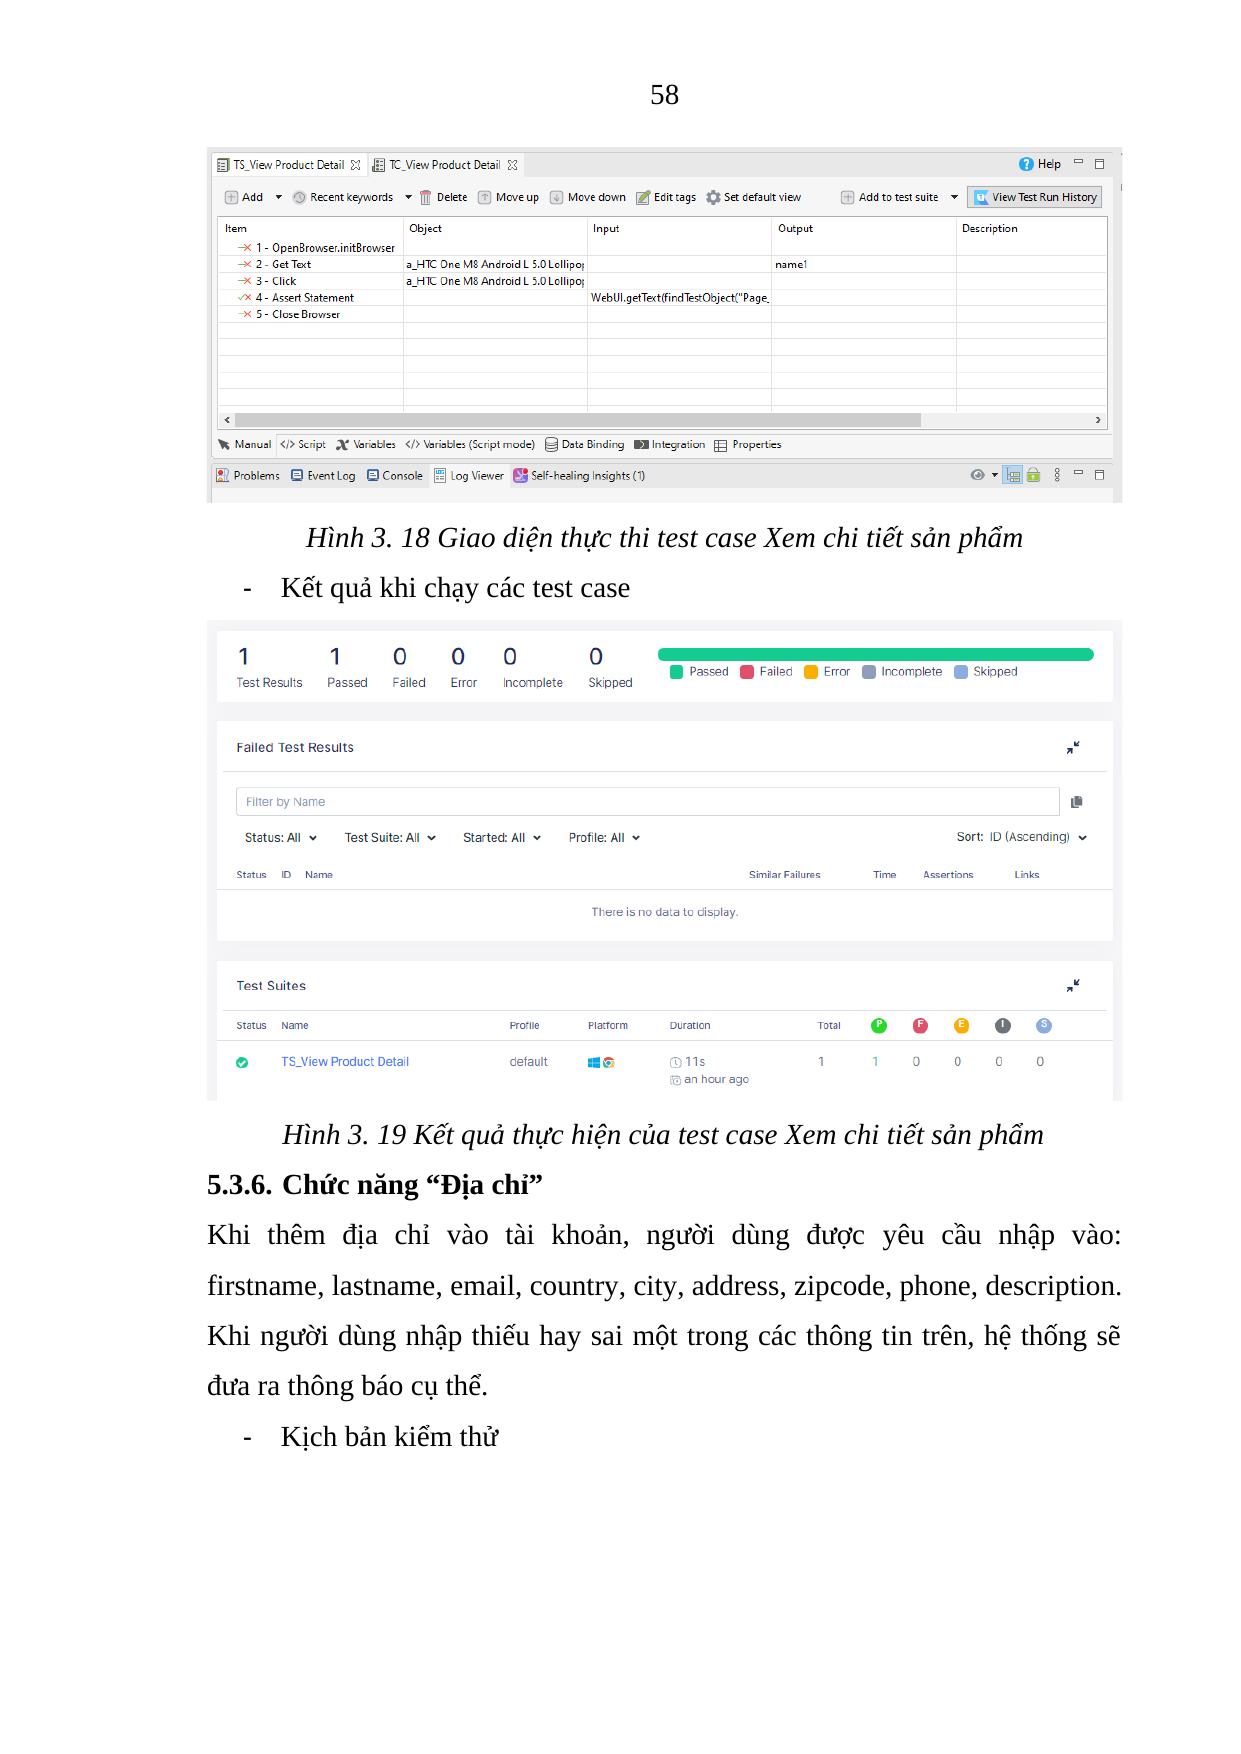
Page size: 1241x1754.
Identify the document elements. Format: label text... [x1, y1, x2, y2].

picture [206, 620, 1123, 1101]
text Hình 3. 19 Kết quả thực hiện của test case Xem chi tiết sản phẩm [207, 1117, 1122, 1150]
list Kịch bản kiểm thử [243, 1419, 1119, 1452]
text Hình 3. 18 Giao diện thực thi test case Xem chi tiết sản phẩm [207, 520, 1122, 553]
list Kết quả khi chạy các test case [243, 570, 1122, 603]
text Khi thêm địa chỉ vào tài khoản, người dùng được yêu cầu nhập vào: firstname, lastname, email, country, city, address, zipcode, phone, description. Khi người dùng nhập thiếu hay sai một trong các thông tin trên, hệ thống sẽ đưa ra thông báo cụ thể. [207, 1217, 1122, 1402]
subtitle Chức năng “Địa chỉ” [207, 1167, 1122, 1201]
picture [206, 147, 1123, 503]
